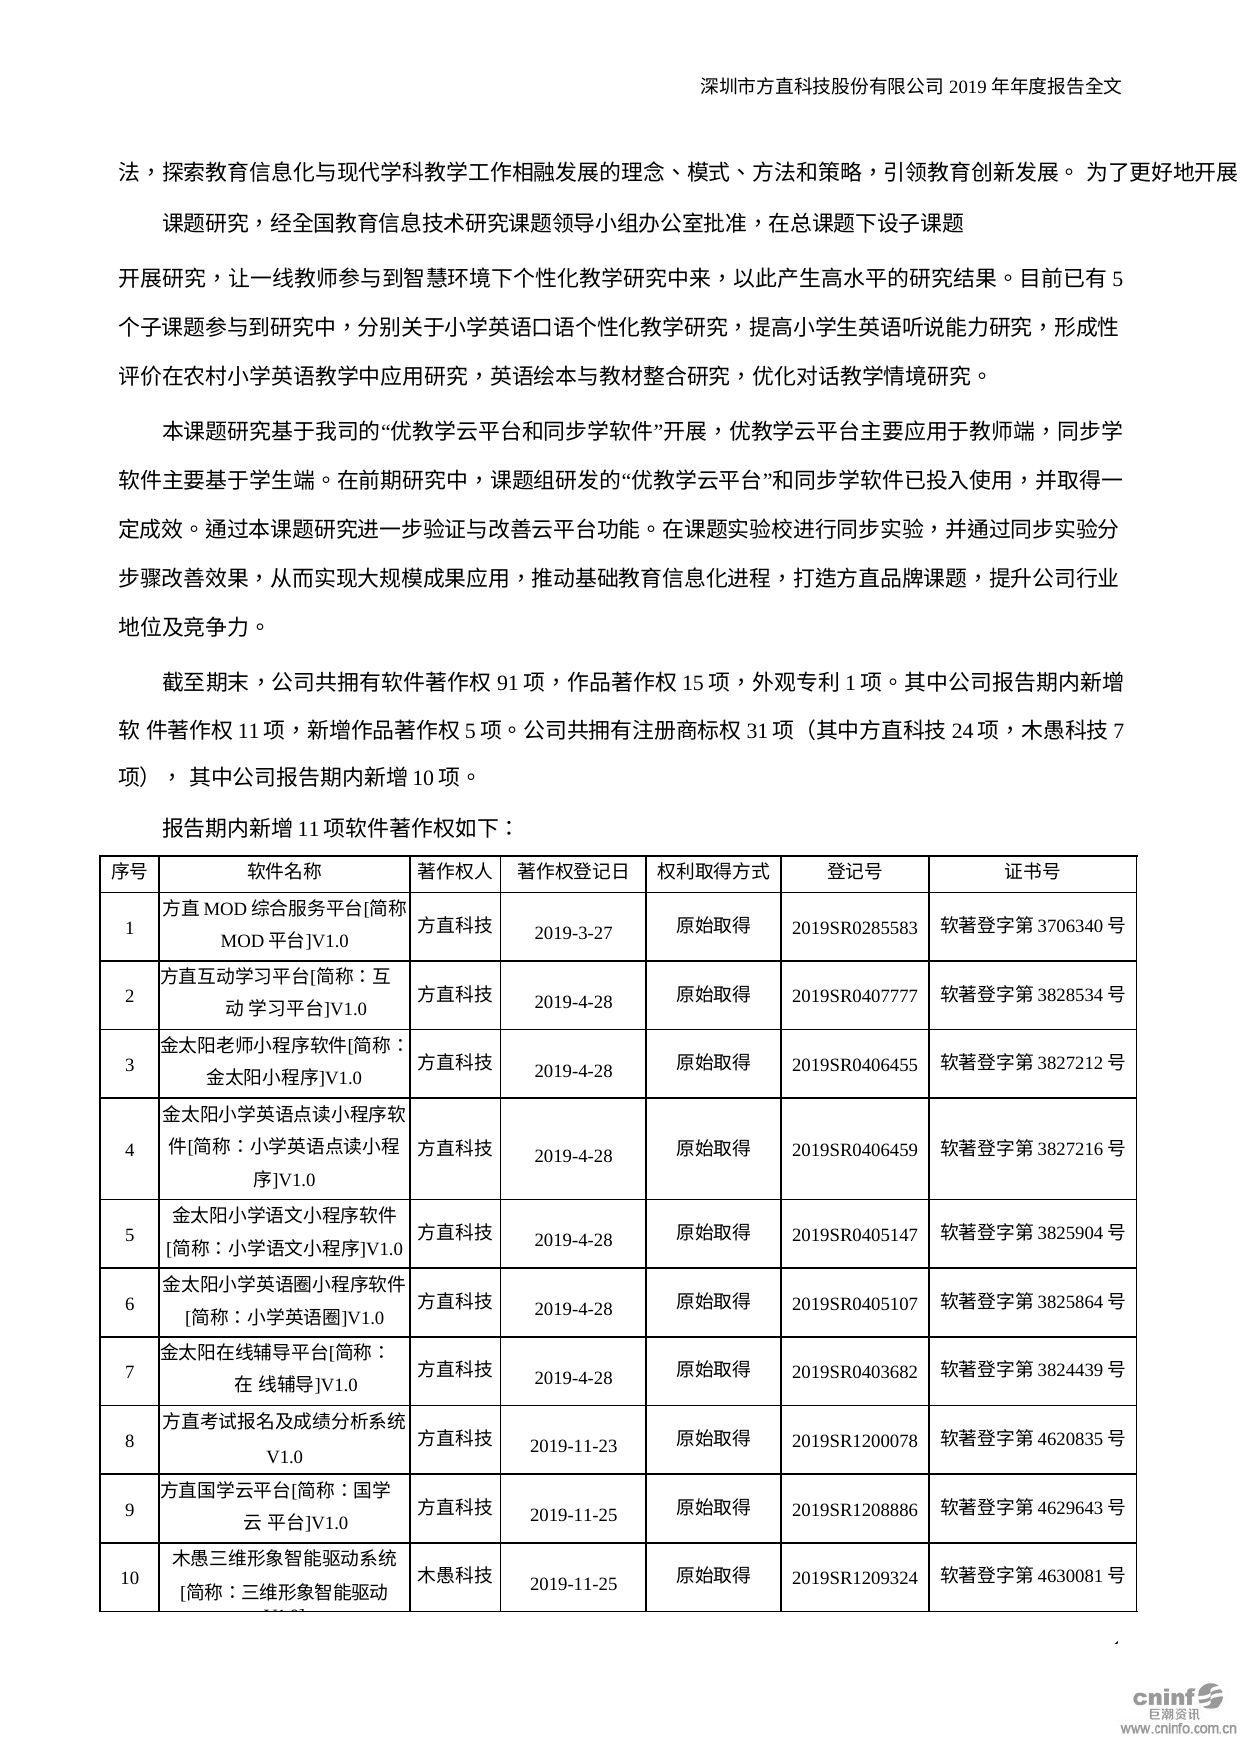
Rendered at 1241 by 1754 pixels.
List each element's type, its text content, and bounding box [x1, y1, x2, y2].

table_cell 2019-4-28 [501, 1200, 645, 1267]
table_cell 方直MOD综合服务平台[简称 MOD平台]V1.0 [160, 893, 409, 960]
table_cell 金太阳小学英语圈小程序软件 [简称：小学英语圈]V1.0 [160, 1269, 409, 1336]
table_cell 6 [101, 1269, 158, 1336]
table_cell 2019SR0403682 [782, 1338, 928, 1405]
text 开展研究，让一线教师参与到智慧环境下个性化教学研究中来，以此产生高水平的研究结果。目前已有5 个子课题参与到研究中，分别关于小学英语口语个性化教学研究，提高小学生英语听说能力研究，形成性 评价在农村小学英语教学中应用研究，英语绘本与教材整合研究，优化对话教学情境研究。 [118, 263, 1123, 391]
table_header 软件名称 [160, 857, 409, 891]
table_header 证书号 [930, 857, 1136, 891]
table_cell 10 [101, 1544, 158, 1611]
table_cell 2019-4-28 [501, 1030, 645, 1097]
table_cell 2019SR0407777 [782, 962, 928, 1029]
table_cell 原始取得 [647, 962, 780, 1029]
table_cell 软著登字第4630081号 [930, 1544, 1136, 1611]
table_cell 9 [101, 1475, 158, 1542]
table_cell 8 [101, 1406, 158, 1473]
table_cell 2019SR0405147 [782, 1200, 928, 1267]
table_cell 1 [101, 893, 158, 960]
table_cell 2019SR1200078 [782, 1406, 928, 1473]
table_cell 金太阳小学英语点读小程序软 件[简称：小学英语点读小程 序]V1.0 [160, 1099, 409, 1198]
table_cell 软著登字第3827216号 [930, 1099, 1136, 1198]
table_cell 方直科技 [411, 1200, 500, 1267]
table_header 权利取得方式 [647, 857, 780, 891]
table_cell 2019-4-28 [501, 962, 645, 1029]
table_cell 2019SR1208886 [782, 1475, 928, 1542]
table_cell 3 [101, 1030, 158, 1097]
table_cell 原始取得 [647, 1475, 780, 1542]
table_cell 7 [101, 1338, 158, 1405]
table_cell 原始取得 [647, 1269, 780, 1336]
table_header 著作权登记日 [501, 857, 645, 891]
table_cell 木愚三维形象智能驱动系统 [简称：三维形象智能驱动V1.0] [160, 1544, 409, 1611]
table_cell 方直科技 [411, 1030, 500, 1097]
table_cell 2019SR0285583 [782, 893, 928, 960]
table_cell 原始取得 [647, 1338, 780, 1405]
table_cell 方直科技 [411, 893, 500, 960]
table_cell 2019SR1209324 [782, 1544, 928, 1611]
table_cell 软著登字第3824439号 [930, 1338, 1136, 1405]
table_cell 金太阳小学语文小程序软件 [简称：小学语文小程序]V1.0 [160, 1200, 409, 1267]
table_cell 方直互动学习平台[简称：互动 学习平台]V1.0 [160, 962, 409, 1029]
text 法，探索教育信息化与现代学科教学工作相融发展的理念、模式、方法和策略，引领教育创新发展。 为了更好地开展课题研究，经全国教育信息技术研究课题领导小组办公室批准，在总课题下设子课题 [118, 157, 1240, 238]
table_cell 2019SR0406459 [782, 1099, 928, 1198]
table_cell 软著登字第3828534号 [930, 962, 1136, 1029]
table_header 著作权人 [411, 857, 500, 891]
table_cell 方直科技 [411, 1099, 500, 1198]
table_cell 方直科技 [411, 962, 500, 1029]
table_cell 2019-4-28 [501, 1338, 645, 1405]
table_cell 软著登字第3825904号 [930, 1200, 1136, 1267]
table_cell 2019-4-28 [501, 1099, 645, 1198]
table_cell 2019-11-25 [501, 1475, 645, 1542]
text 截至期末，公司共拥有软件著作权91项，作品著作权15项，外观专利1项。其中公司报告期内新增软 件著作权11项，新增作品著作权5项。公司共拥有注册商标权31项（其中方直科技24项，木愚科技7项）， 其中公司报告期内新增10项。 [118, 667, 1125, 792]
table_cell 木愚科技 [411, 1544, 500, 1611]
table_cell 软著登字第4620835号 [930, 1406, 1136, 1473]
table_cell 2019-11-25 [501, 1544, 645, 1611]
table_cell 4 [101, 1099, 158, 1198]
table_cell 软著登字第3706340号 [930, 893, 1136, 960]
table_cell 原始取得 [647, 1030, 780, 1097]
table_cell 2019-4-28 [501, 1269, 645, 1336]
table_cell 2019SR0405107 [782, 1269, 928, 1336]
table_cell 方直科技 [411, 1269, 500, 1336]
table_cell 原始取得 [647, 1099, 780, 1198]
table_cell 方直科技 [411, 1475, 500, 1542]
table_cell 原始取得 [647, 1544, 780, 1611]
table_cell 软著登字第4629643号 [930, 1475, 1136, 1542]
table_cell 2019-11-23 [501, 1406, 645, 1473]
table_cell 方直国学云平台[简称：国学云 平台]V1.0 [160, 1475, 409, 1542]
table_cell 原始取得 [647, 1200, 780, 1267]
table_cell 方直科技 [411, 1338, 500, 1405]
table_header 序号 [101, 857, 158, 891]
table_cell 2 [101, 962, 158, 1029]
table_cell 金太阳在线辅导平台[简称：在 线辅导]V1.0 [160, 1338, 409, 1405]
table_cell 5 [101, 1200, 158, 1267]
text 报告期内新增11项软件著作权如下： [162, 813, 1240, 843]
table_cell 2019SR0406455 [782, 1030, 928, 1097]
table_cell 软著登字第3825864号 [930, 1269, 1136, 1336]
table_header 登记号 [782, 857, 928, 891]
table_cell 2019-3-27 [501, 893, 645, 960]
table_cell 原始取得 [647, 893, 780, 960]
table_cell 方直考试报名及成绩分析系统 V1.0 [160, 1406, 409, 1473]
table_cell 软著登字第3827212号 [930, 1030, 1136, 1097]
picture [1115, 1680, 1240, 1737]
table_cell 原始取得 [647, 1406, 780, 1473]
table_cell 金太阳老师小程序软件[简称： 金太阳小程序]V1.0 [160, 1030, 409, 1097]
table_cell 方直科技 [411, 1406, 500, 1473]
text 本课题研究基于我司的“优教学云平台和同步学软件”开展，优教学云平台主要应用于教师端，同步学 软件主要基于学生端。在前期研究中，课题组研发的“优教学云平台”和同步学软件已投入使用，并取得一 定成效。通过本课题研究进一步验证与改善云平台功能。在课题实验校进行同步实验，并通过同步实验分 步骤改善效果，从而实现大规模成果应用，推动基础教育信息化进程，打造方直品牌课题，提升公司行业 地位及竞争力。 [118, 416, 1123, 642]
